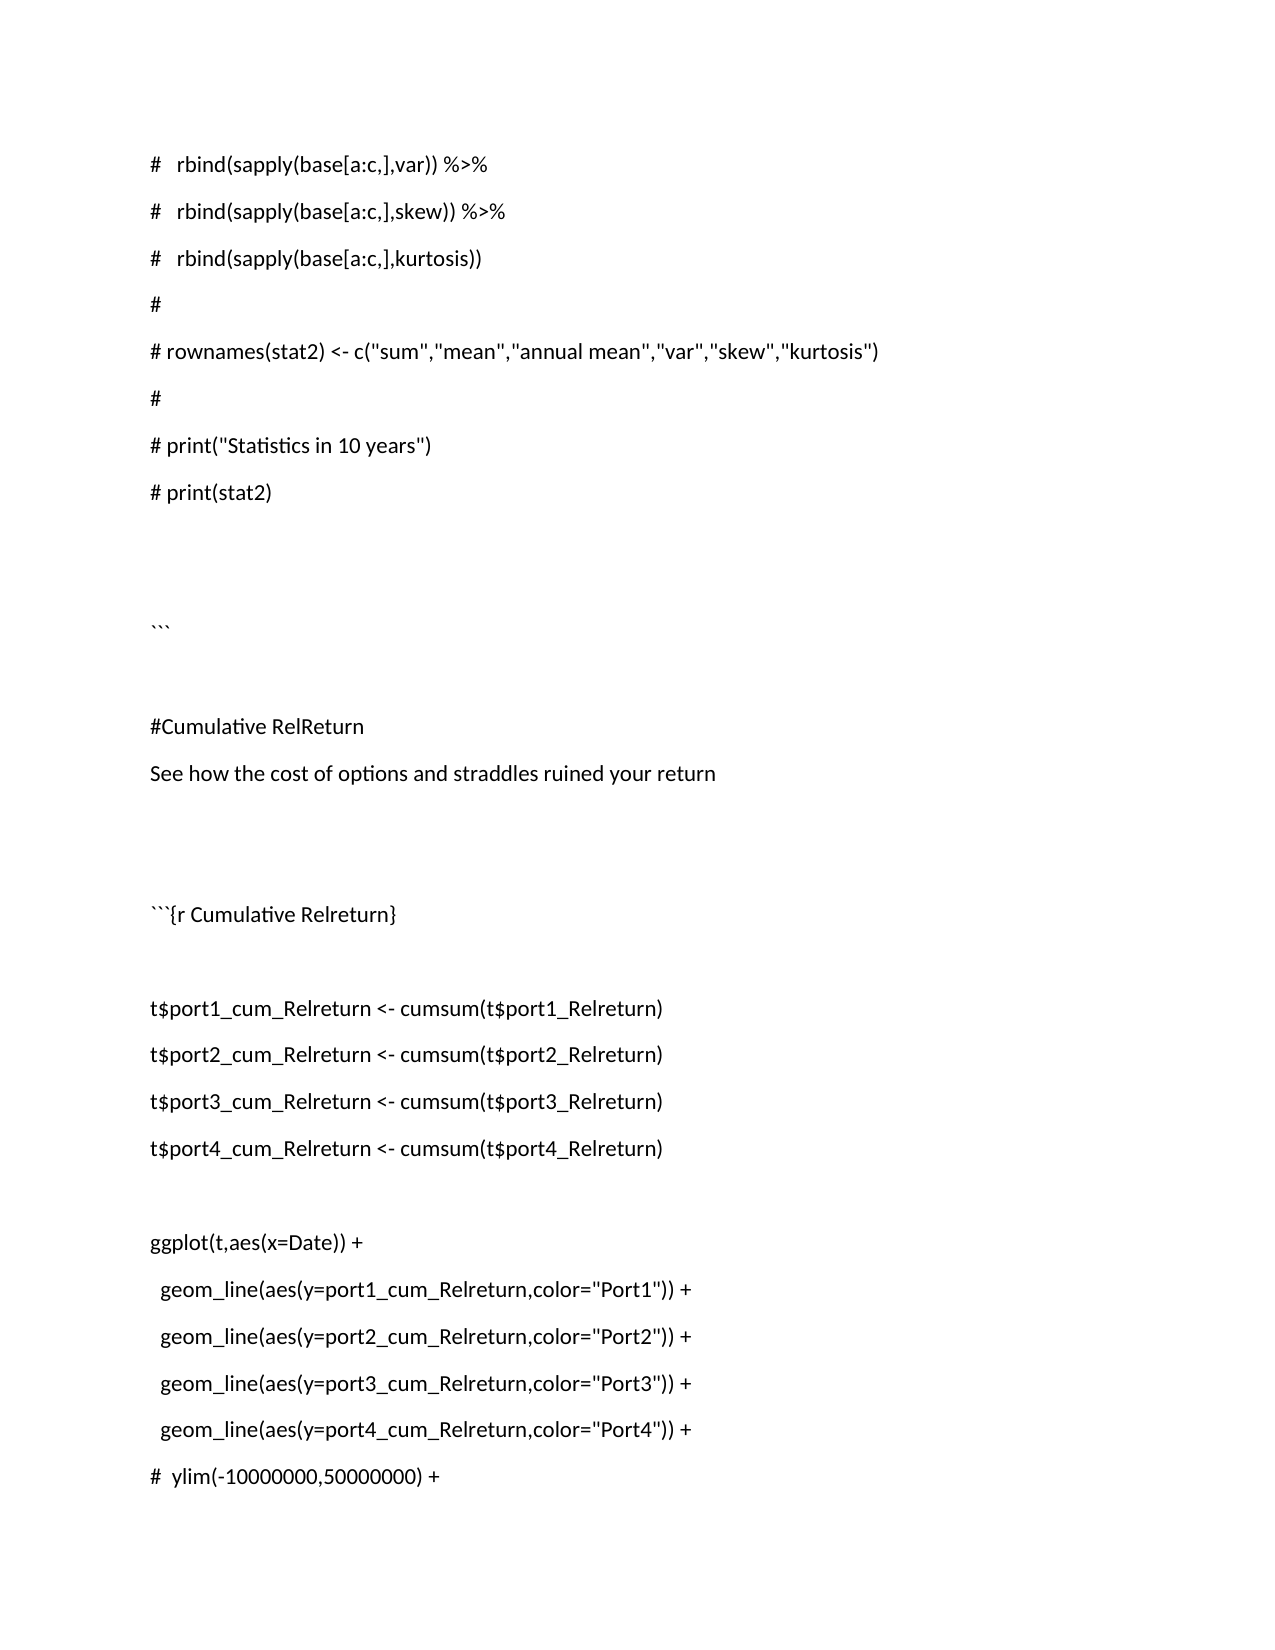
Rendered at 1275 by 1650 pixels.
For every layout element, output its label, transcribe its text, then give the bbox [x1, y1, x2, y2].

text ``` [150, 619, 1125, 647]
text geom_line(aes(y=port4_cum_Relreturn,color="Port4")) + [150, 1416, 1125, 1444]
text # rbind(sapply(base[a:c,],kurtosis)) [150, 244, 1125, 272]
text See how the cost of options and straddles ruined your return [150, 759, 1125, 787]
text t$port3_cum_Relreturn <- cumsum(t$port3_Relreturn) [150, 1087, 1125, 1116]
text geom_line(aes(y=port3_cum_Relreturn,color="Port3")) + [150, 1369, 1125, 1397]
text # print("Statistics in 10 years") [150, 431, 1125, 459]
text ```{r Cumulative Relreturn} [150, 900, 1125, 928]
text #Cumulative RelReturn [150, 712, 1125, 741]
text # [150, 291, 1125, 319]
text geom_line(aes(y=port2_cum_Relreturn,color="Port2")) + [150, 1322, 1125, 1350]
text # rownames(stat2) <- c("sum","mean","annual mean","var","skew","kurtosis") [150, 337, 1125, 366]
text t$port2_cum_Relreturn <- cumsum(t$port2_Relreturn) [150, 1041, 1125, 1069]
text # ylim(-10000000,50000000) + [150, 1462, 1125, 1491]
text geom_line(aes(y=port1_cum_Relreturn,color="Port1")) + [150, 1275, 1125, 1303]
text # [150, 384, 1125, 412]
text t$port4_cum_Relreturn <- cumsum(t$port4_Relreturn) [150, 1134, 1125, 1162]
text # print(stat2) [150, 478, 1125, 506]
text # rbind(sapply(base[a:c,],var)) %>% [150, 150, 1125, 178]
text ggplot(t,aes(x=Date)) + [150, 1228, 1125, 1256]
text t$port1_cum_Relreturn <- cumsum(t$port1_Relreturn) [150, 994, 1125, 1022]
text # rbind(sapply(base[a:c,],skew)) %>% [150, 197, 1125, 225]
